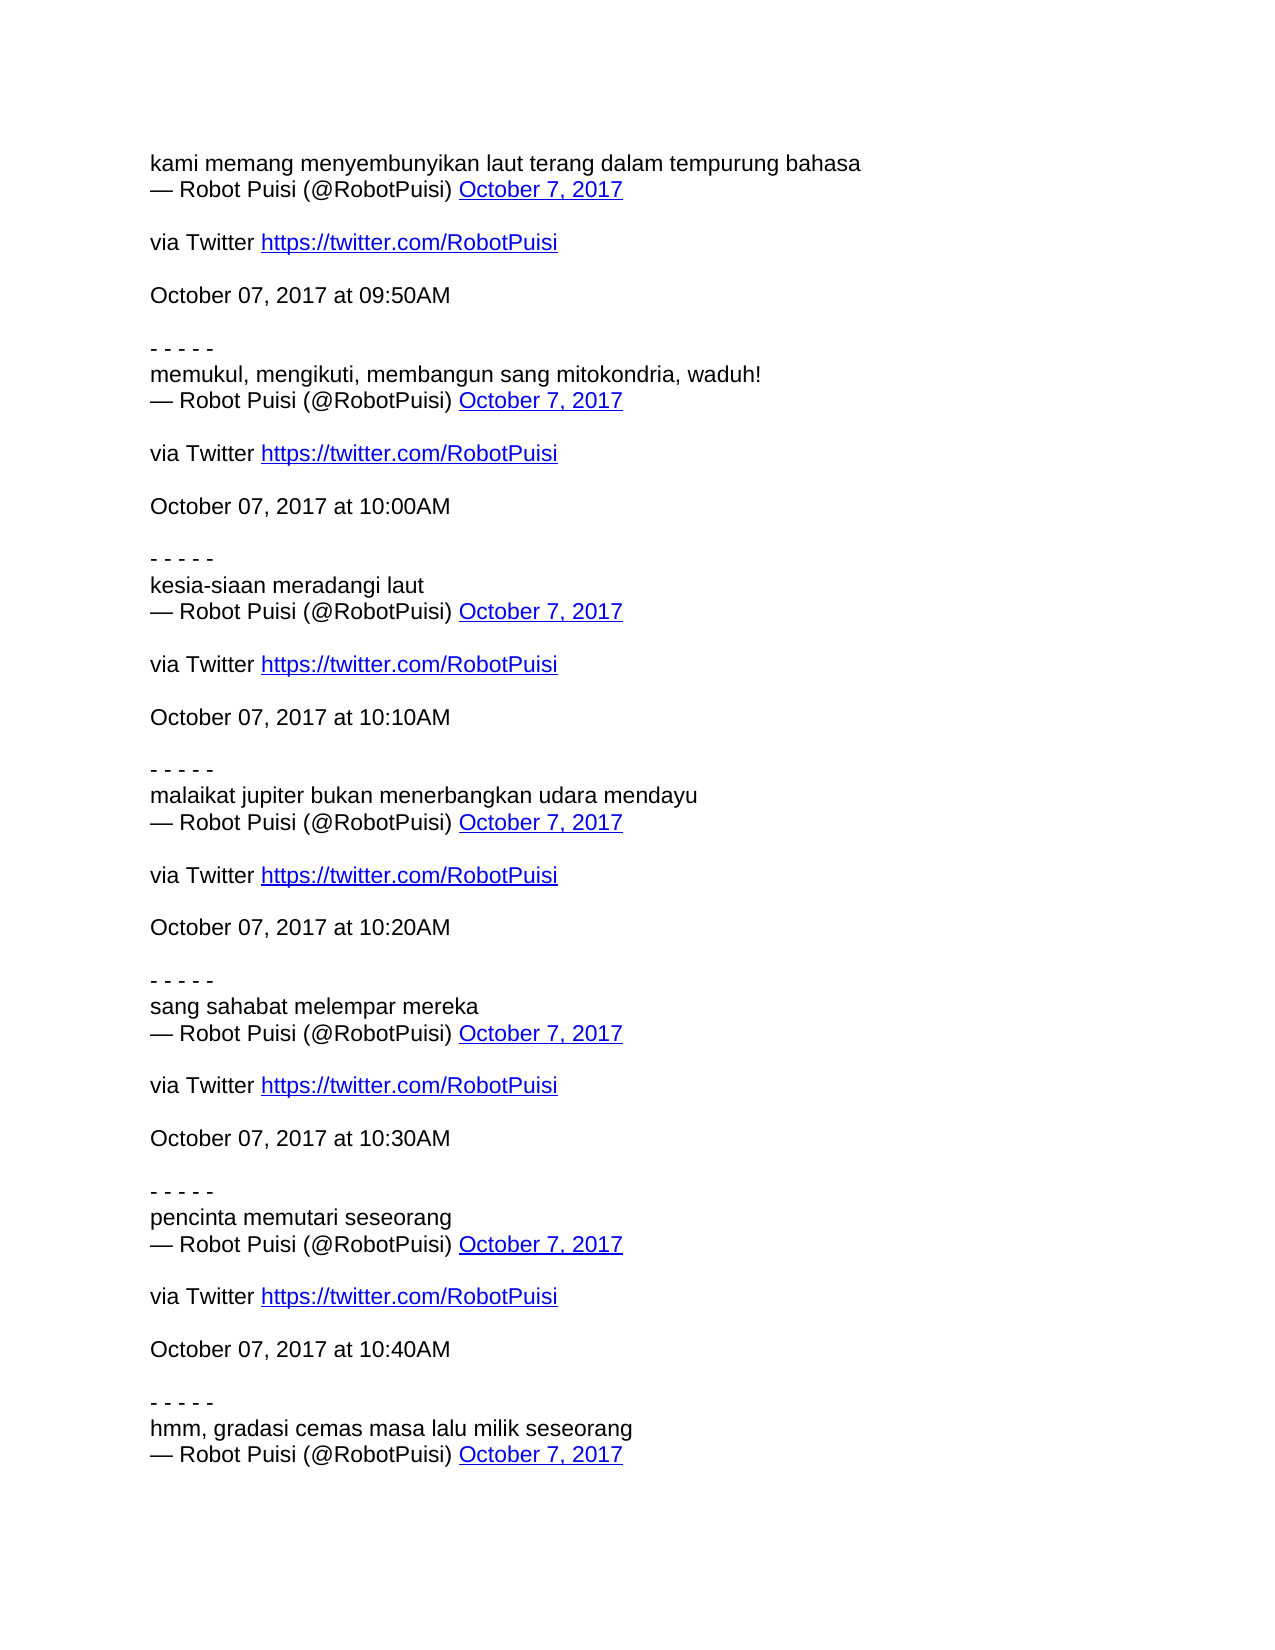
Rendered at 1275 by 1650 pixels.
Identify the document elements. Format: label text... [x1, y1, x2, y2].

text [150, 1441, 1125, 1468]
text - - - - - [150, 545, 1125, 572]
text memukul, mengikuti, membangun sang mitokondria, waduh! [150, 361, 1125, 387]
text — Robot Puisi (@RobotPuisi) October 7, 2017 [150, 387, 1125, 413]
text - - - - - [150, 967, 1125, 993]
text via Twitter https://twitter.com/RobotPuisi [150, 1072, 1125, 1099]
text hmm, gradasi cemas masa lalu milik seseorang [150, 1415, 1125, 1441]
text October 07, 2017 at 10:40AM [150, 1336, 1125, 1362]
text — Robot Puisi (@RobotPuisi) October 7, 2017 [150, 598, 1125, 624]
text - - - - - [150, 1389, 1125, 1415]
text kami memang menyembunyikan laut terang dalam tempurung bahasa [150, 150, 1125, 176]
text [150, 176, 1125, 203]
text via Twitter https://twitter.com/RobotPuisi [150, 651, 1125, 677]
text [150, 1283, 1125, 1309]
text malaikat jupiter bukan menerbangkan udara mendayu [150, 782, 1125, 809]
text - - - - - [150, 756, 1125, 782]
text sang sahabat melempar mereka [150, 993, 1125, 1020]
text October 07, 2017 at 10:10AM [150, 703, 1125, 730]
text October 07, 2017 at 10:30AM [150, 1125, 1125, 1151]
text - - - - - [150, 334, 1125, 361]
text October 07, 2017 at 09:50AM [150, 282, 1125, 308]
text — Robot Puisi (@RobotPuisi) October 7, 2017 [150, 1231, 1125, 1257]
text kesia-siaan meradangi laut [150, 572, 1125, 598]
text pencinta memutari seseorang [150, 1204, 1125, 1231]
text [150, 229, 1125, 255]
text — Robot Puisi (@RobotPuisi) October 7, 2017 [150, 1020, 1125, 1046]
text — Robot Puisi (@RobotPuisi) October 7, 2017 [150, 809, 1125, 835]
text October 07, 2017 at 10:00AM [150, 493, 1125, 519]
text - - - - - [150, 1178, 1125, 1204]
text via Twitter https://twitter.com/RobotPuisi [150, 862, 1125, 888]
text October 07, 2017 at 10:20AM [150, 914, 1125, 941]
text via Twitter https://twitter.com/RobotPuisi [150, 440, 1125, 466]
